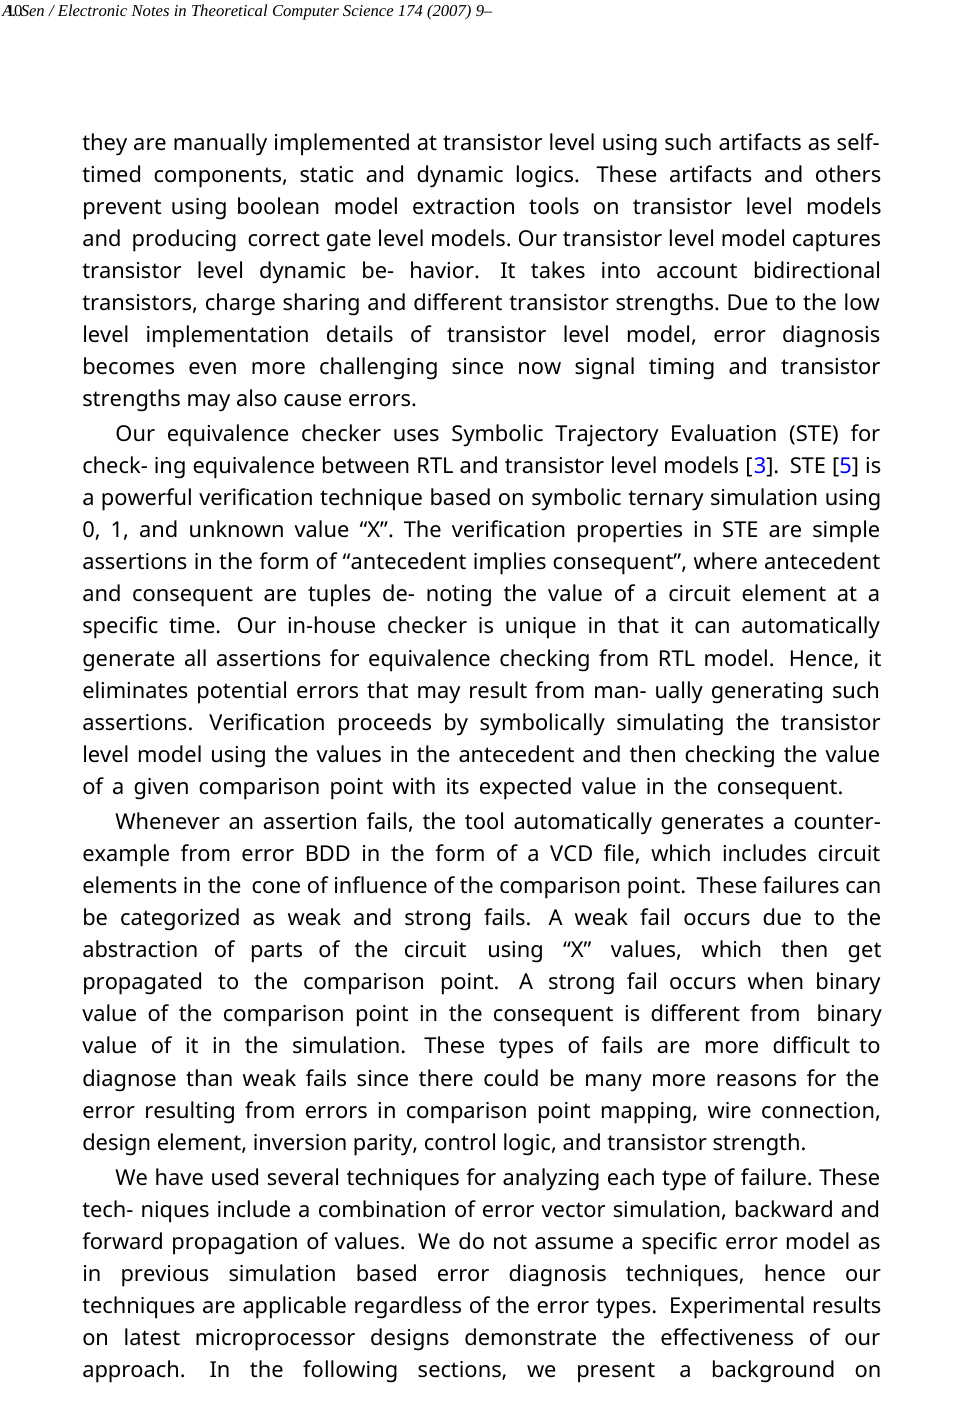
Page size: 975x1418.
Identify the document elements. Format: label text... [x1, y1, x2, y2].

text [82, 1162, 881, 1384]
text Whenever an assertion fails, the tool automatically generates a counter-example from error BDD in the form of a VCD file, which includes circuit elements in the cone of influence of the comparison point. These failures can be categorized as weak and strong fails. A weak fail occurs due to the abstraction of parts of the circuit using “X” values, which then get propagated to the comparison point. A strong fail occurs when binary value of the comparison point in the consequent is different from binary value of it in the simulation. These types of fails are more difficult to diagnose than weak fails since there could be many more reasons for the error resulting from errors in comparison point mapping, wire connection, design element, inversion parity, control logic, and transistor strength. [82, 806, 882, 1156]
text they are manually implemented at transistor level using such artifacts as self-timed components, static and dynamic logics. These artifacts and others prevent using boolean model extraction tools on transistor level models and producing correct gate level models. Our transistor level model captures transistor level dynamic be- havior. It takes into account bidirectional transistors, charge sharing and different transistor strengths. Due to the low level implementation details of transistor level model, error diagnosis becomes even more challenging since now signal timing and transistor strengths may also cause errors. [82, 127, 882, 413]
text Our equivalence checker uses Symbolic Trajectory Evaluation (STE) for check- ing equivalence between RTL and transistor level models [3]. STE [5] is a powerful verification technique based on symbolic ternary simulation using 0, 1, and unknown value “X”. The verification properties in STE are simple assertions in the form of “antecedent implies consequent”, where antecedent and consequent are tuples de- noting the value of a circuit element at a specific time. Our in-house checker is unique in that it can automatically generate all assertions for equivalence checking from RTL model. Hence, it eliminates potential errors that may result from man- ually generating such assertions. Verification proceeds by symbolically simulating the transistor level model using the values in the antecedent and then checking the value of a given comparison point with its expected value in the consequent. [82, 418, 881, 801]
